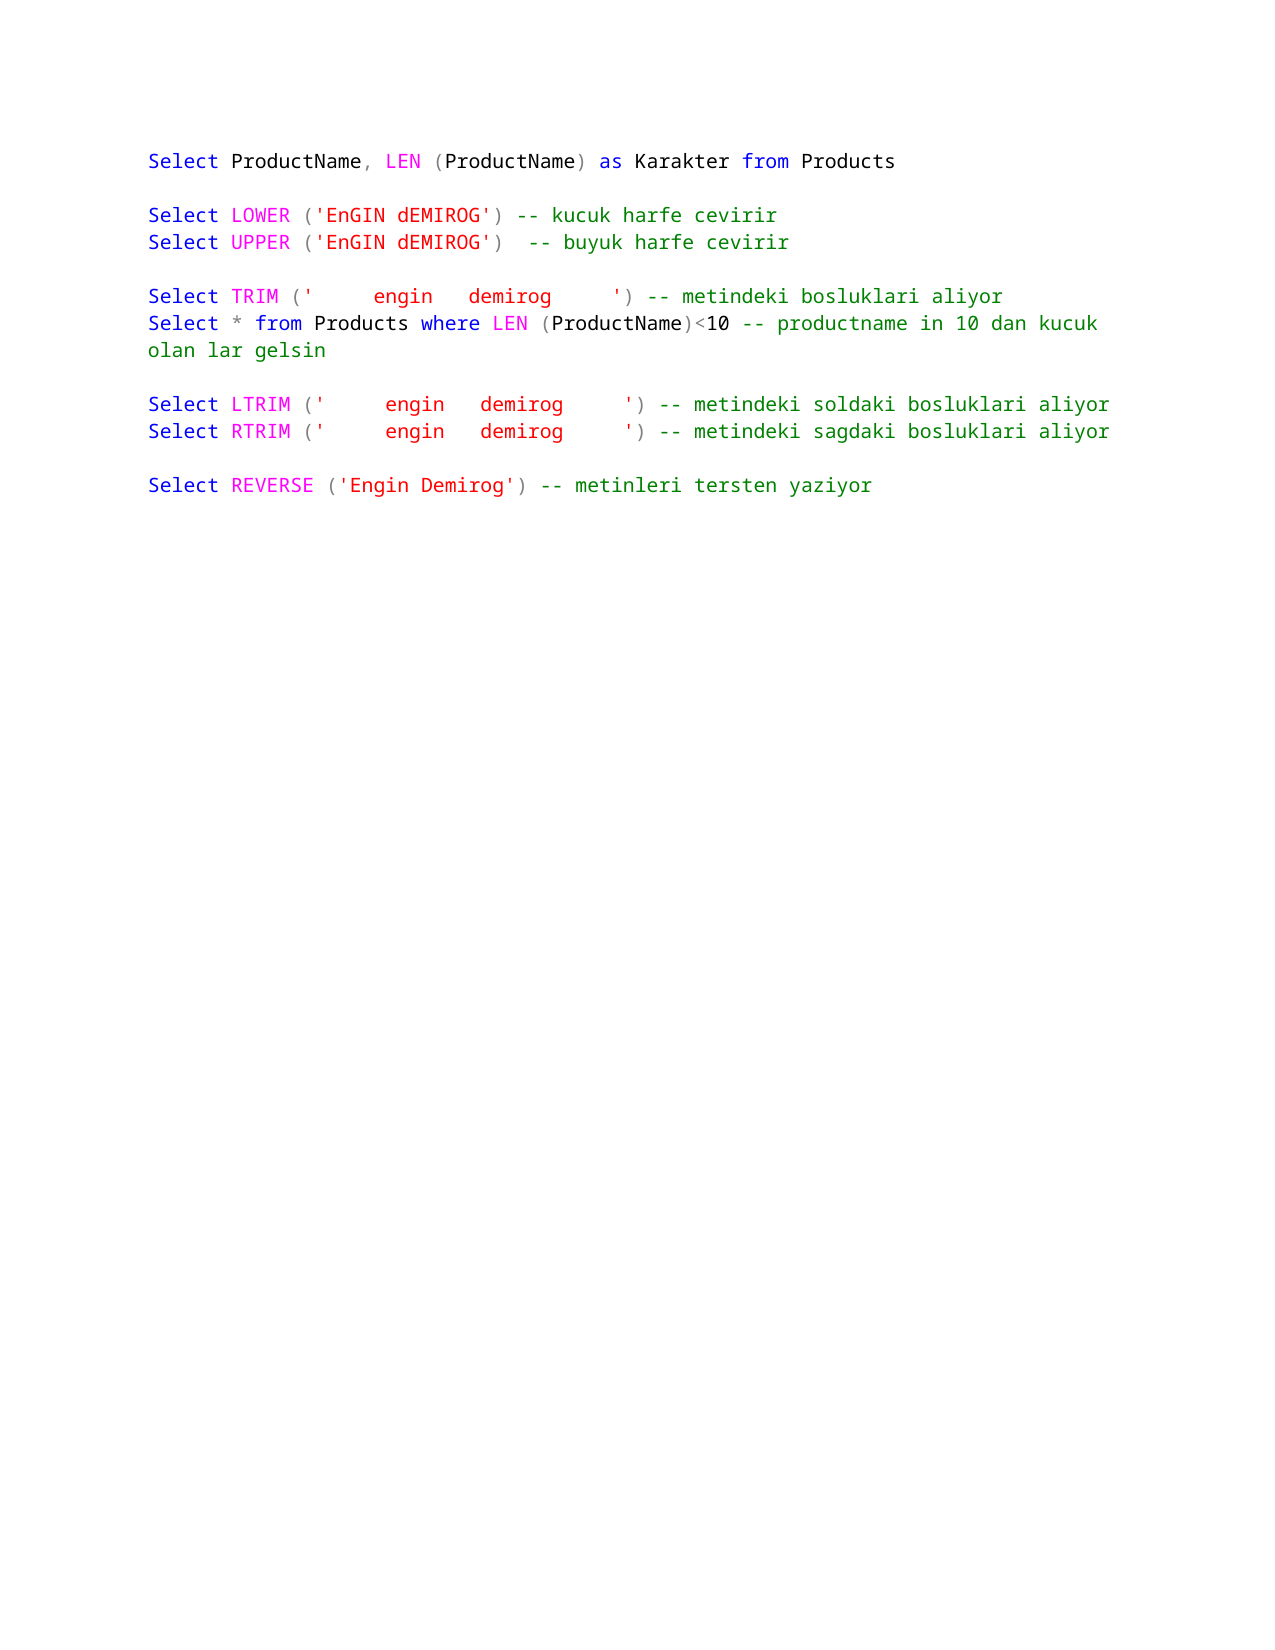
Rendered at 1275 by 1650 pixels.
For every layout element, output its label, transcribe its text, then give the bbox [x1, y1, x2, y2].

text Select REVERSE ('Engin Demirog') -- metinleri tersten yaziyor [148, 471, 1127, 498]
text Select UPPER ('EnGIN dEMIROG') -- buyuk harfe cevirir [148, 228, 1127, 256]
text Select RTRIM (' engin demirog ') -- metindeki sagdaki bosluklari aliyor [148, 417, 1127, 444]
text Select LTRIM (' engin demirog ') -- metindeki soldaki bosluklari aliyor [148, 390, 1127, 417]
text Select ProductName, LEN (ProductName) as Karakter from Products [148, 148, 1127, 174]
text Select TRIM (' engin demirog ') -- metindeki bosluklari aliyor [148, 282, 1127, 309]
text Select * from Products where LEN (ProductName)<10 -- productname in 10 dan kucuk olan lar gelsin [148, 309, 1127, 363]
text Select LOWER ('EnGIN dEMIROG') -- kucuk harfe cevirir [148, 202, 1127, 228]
